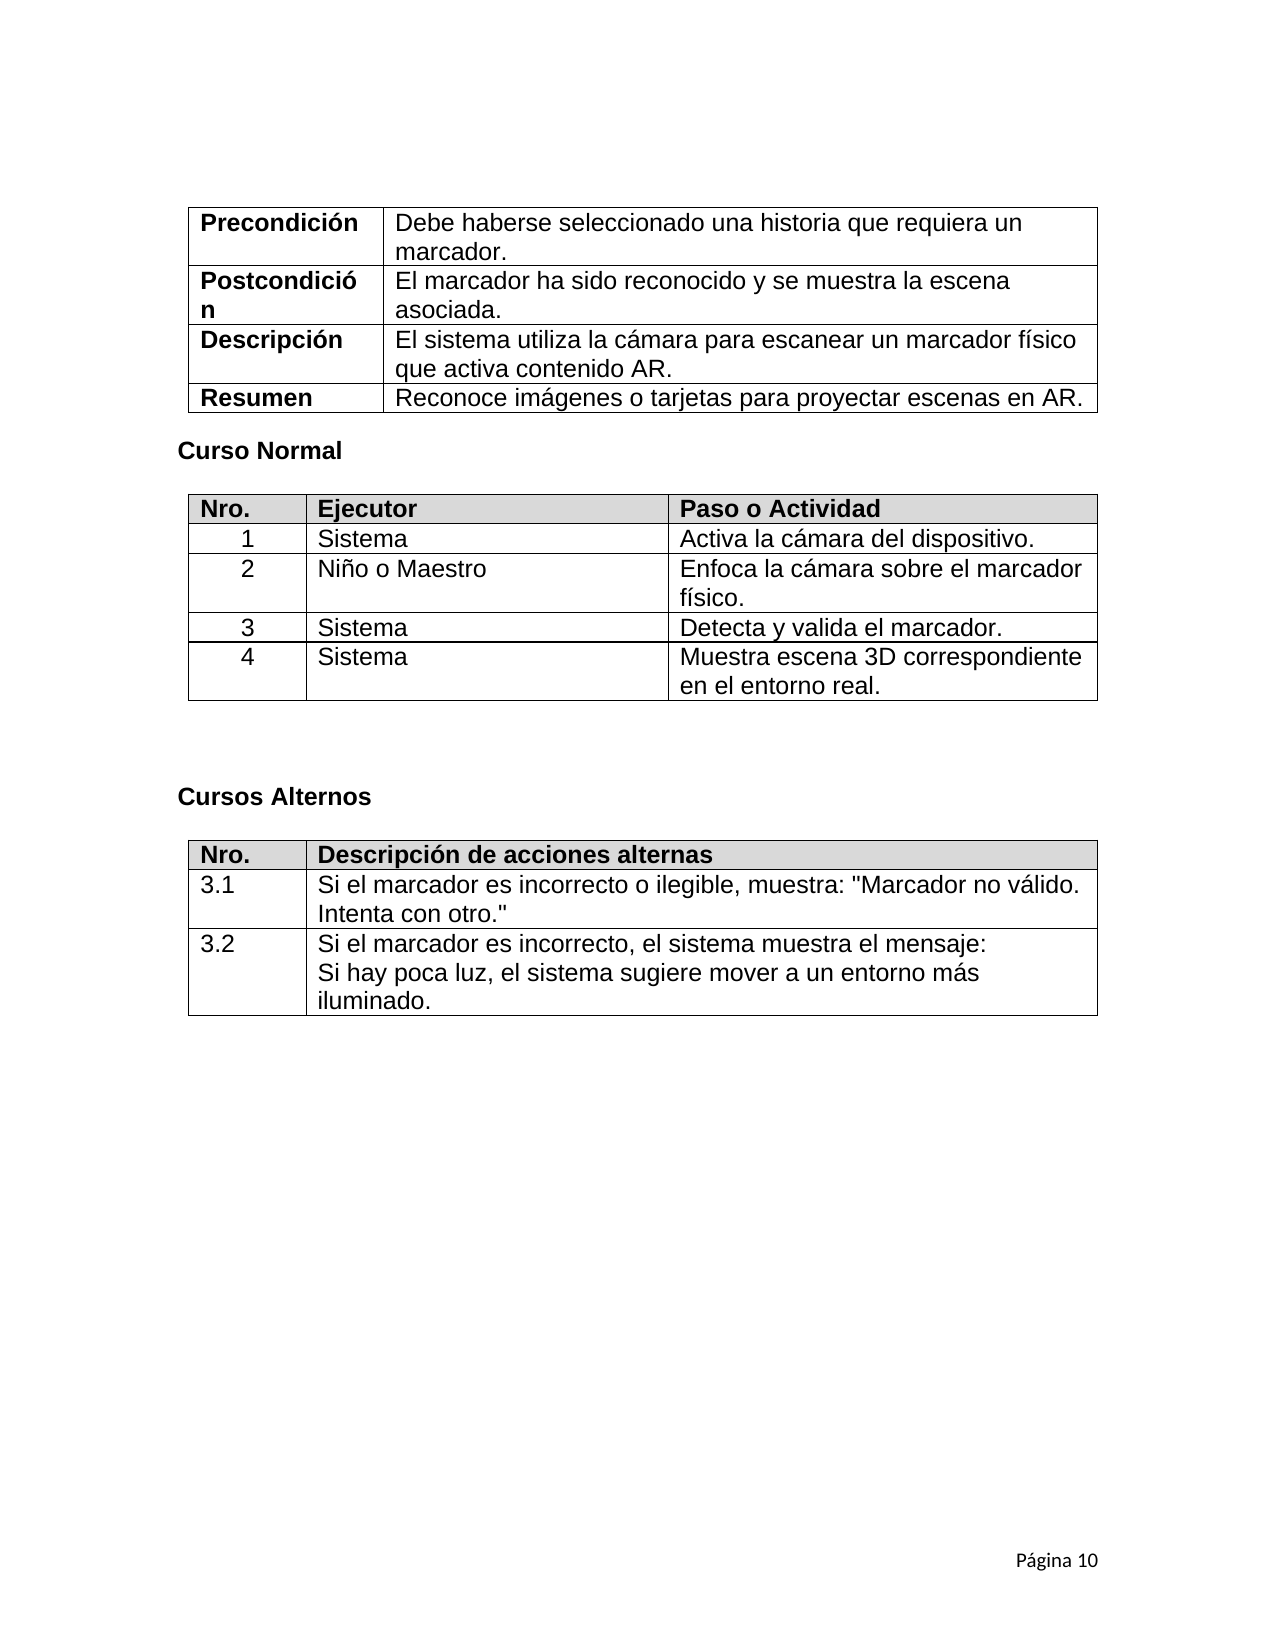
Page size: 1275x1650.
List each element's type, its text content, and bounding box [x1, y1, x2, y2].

text Cursos Alternos [177, 782, 1098, 811]
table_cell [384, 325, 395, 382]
table_header Ejecutor [307, 495, 668, 523]
table_cell Si el marcador es incorrecto, el sistema muestra el mensaje: Si hay poca luz, el sistema sugiere mover a un entorno más iluminado. [307, 929, 1097, 1015]
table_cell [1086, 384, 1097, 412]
table_cell Niño o Maestro [307, 554, 668, 612]
table_cell 2 [189, 554, 306, 612]
table_header Paso o Actividad [669, 495, 1097, 523]
table_cell Detecta y valida el marcador. [669, 613, 1097, 641]
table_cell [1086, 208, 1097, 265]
table_header Nro. [189, 495, 306, 523]
table_cell Precondición [189, 208, 383, 265]
table_cell Muestra escena 3D correspondiente en el entorno real. [669, 643, 1097, 700]
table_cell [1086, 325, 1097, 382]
table_cell 3.2 [189, 929, 306, 1015]
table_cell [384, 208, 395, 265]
table_cell Si el marcador es incorrecto o ilegible, muestra: "Marcador no válido. Intenta con otro." [307, 870, 1097, 928]
table_cell Activa la cámara del dispositivo. [669, 524, 1097, 553]
text Curso Normal [177, 436, 1098, 465]
table_cell 3.1 [189, 870, 306, 928]
table_cell 4 [189, 643, 306, 700]
table_cell Enfoca la cámara sobre el marcador físico. [669, 554, 1097, 612]
table_cell Sistema [307, 643, 668, 700]
table_cell Sistema [307, 524, 668, 553]
table_cell Descripción [189, 325, 383, 382]
table_header Descripción de acciones alternas [307, 841, 1097, 869]
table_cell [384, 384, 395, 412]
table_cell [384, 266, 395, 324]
table_header Nro. [189, 841, 306, 869]
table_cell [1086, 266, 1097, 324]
